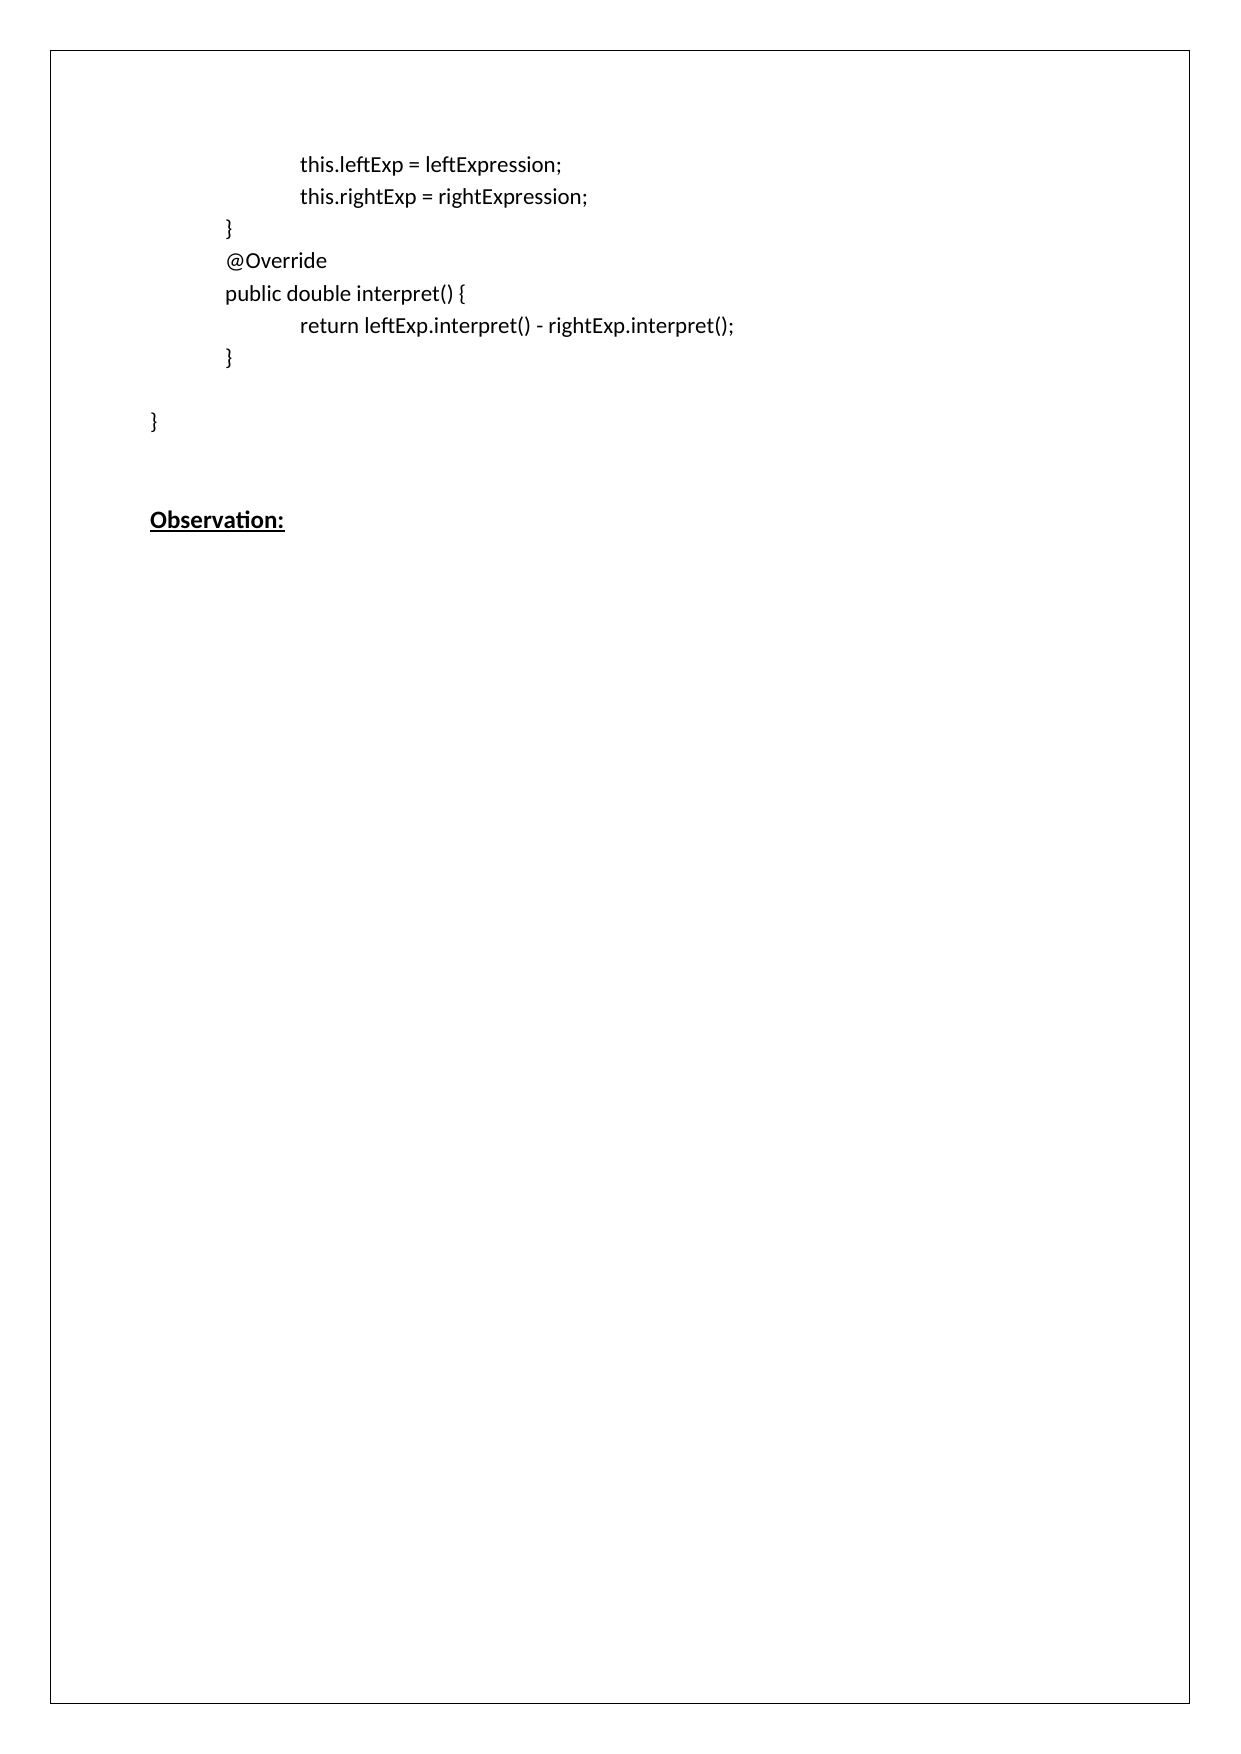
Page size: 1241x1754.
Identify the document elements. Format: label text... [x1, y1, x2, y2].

text public double interpret() { [150, 279, 1090, 307]
text @Override [150, 247, 1090, 274]
text Observation: [150, 504, 1090, 534]
text } [150, 343, 1090, 371]
text return leftExp.interpret() - rightExp.interpret(); [150, 311, 1090, 339]
text } [150, 214, 1090, 242]
text this.leftExp = leftExpression; [150, 150, 1090, 178]
text this.rightExp = rightExpression; [150, 182, 1090, 210]
text } [150, 407, 1090, 436]
